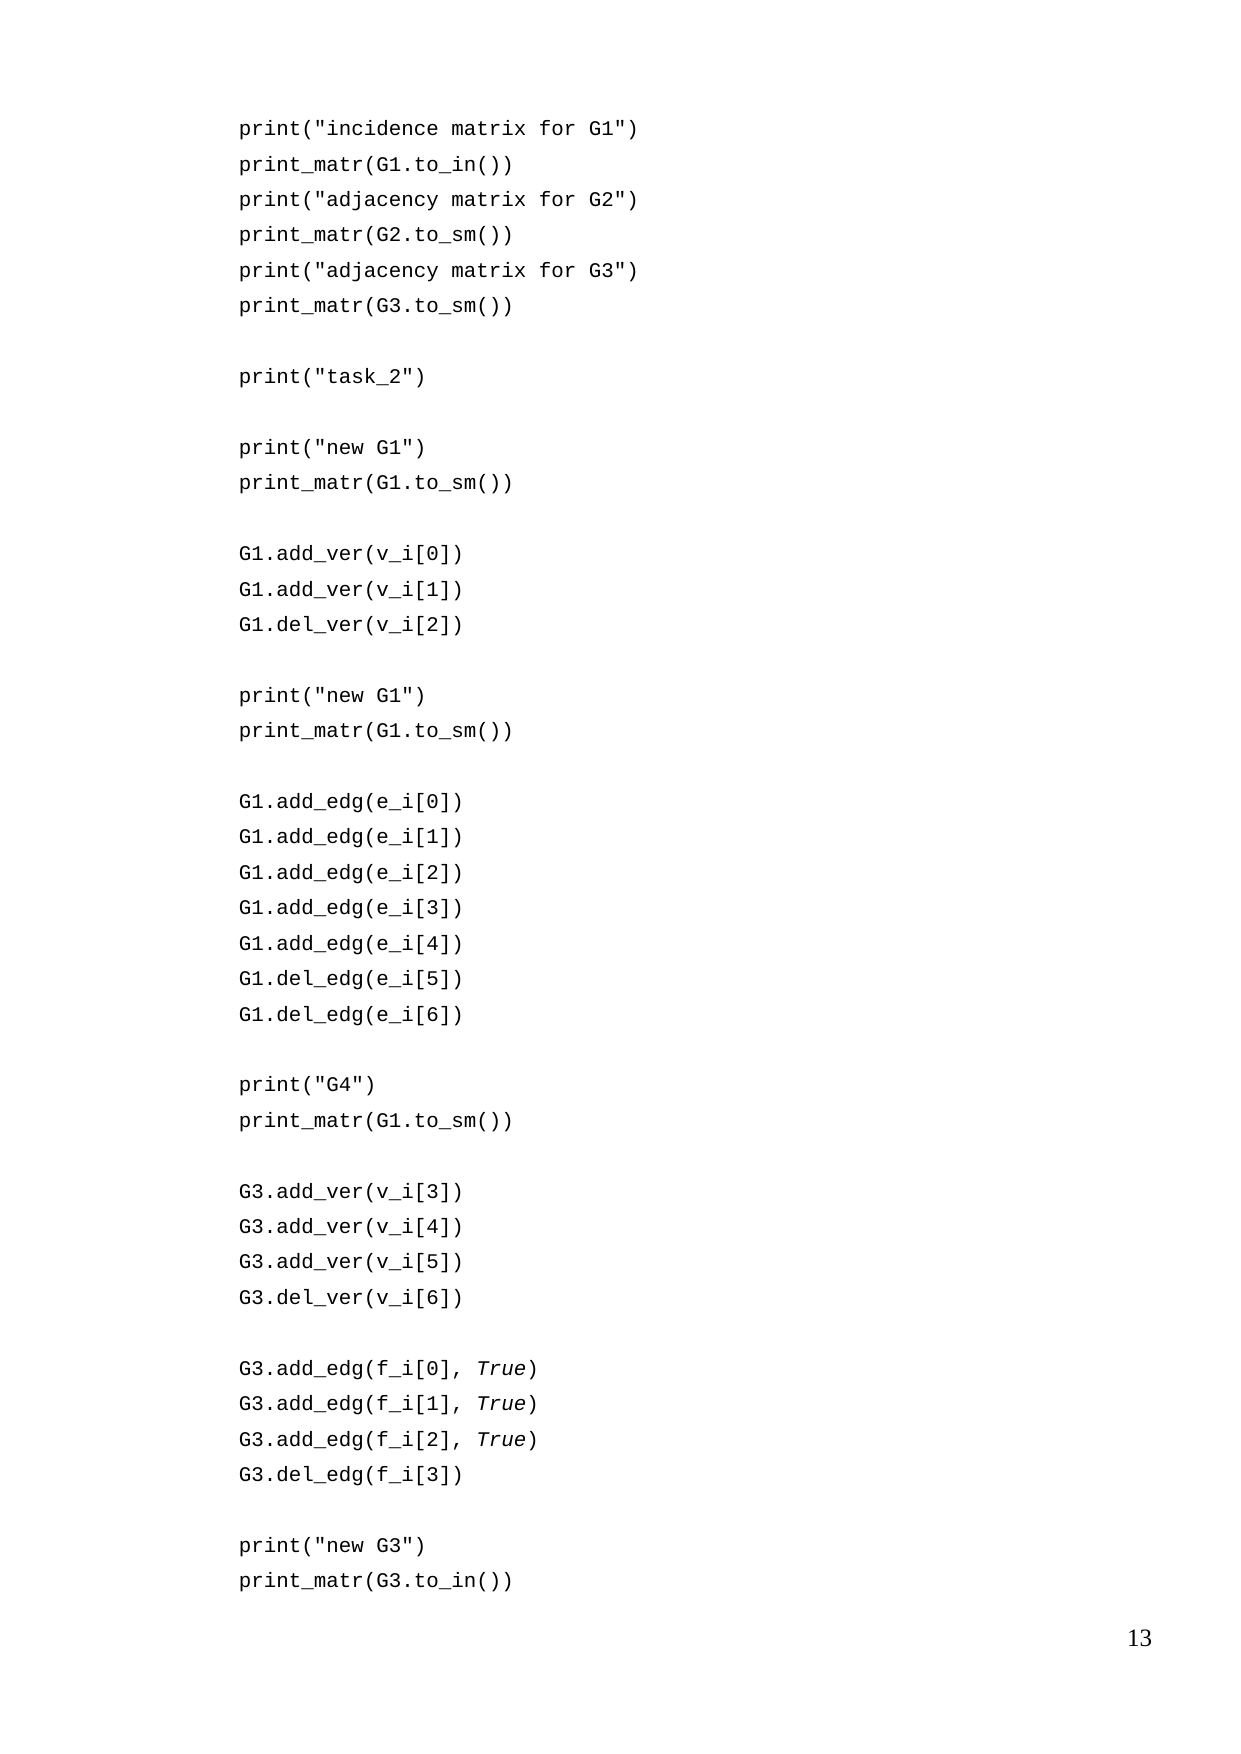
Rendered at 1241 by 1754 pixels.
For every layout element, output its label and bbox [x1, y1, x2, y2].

table_cell [177, 118, 1174, 1594]
